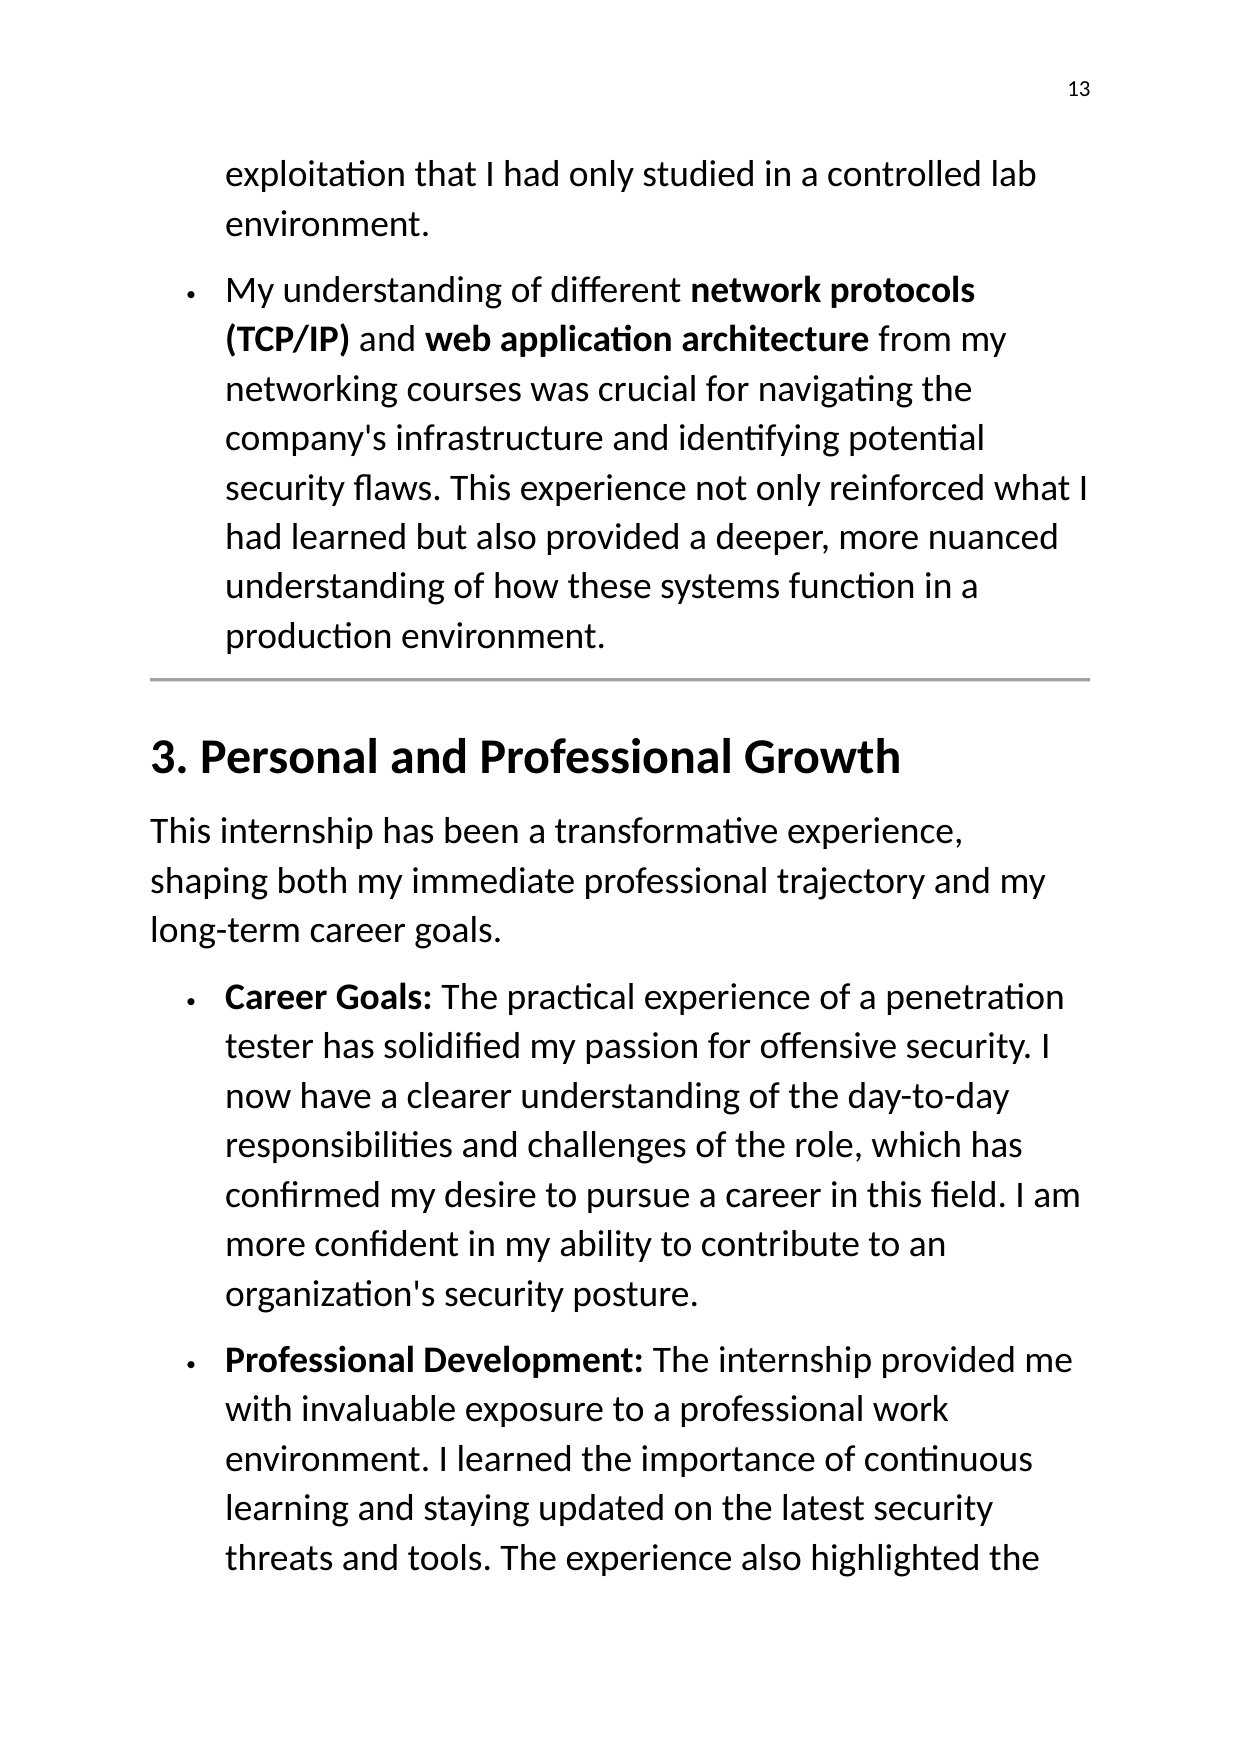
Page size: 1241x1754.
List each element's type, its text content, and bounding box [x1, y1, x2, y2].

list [187, 1336, 1090, 1579]
text 3. Personal and Professional Growth [150, 725, 1090, 786]
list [187, 150, 1090, 245]
list Career Goals: The practical experience of a penetration tester has solidified my passion for offensive security. I now have a clearer understanding of the day-to-day responsibilities and challenges of the role, which has confirmed my desire to pursue a career in this field. I am more confident in my ability to contribute to an organization's security posture. [187, 973, 1090, 1315]
text This internship has been a transformative experience, shaping both my immediate professional trajectory and my long-term career goals. [150, 807, 1090, 952]
list My understanding of different network protocols (TCP/IP) and web application architecture from my networking courses was crucial for navigating the company's infrastructure and identifying potential security flaws. This experience not only reinforced what I had learned but also provided a deeper, more nuanced understanding of how these systems function in a production environment. [187, 266, 1090, 658]
